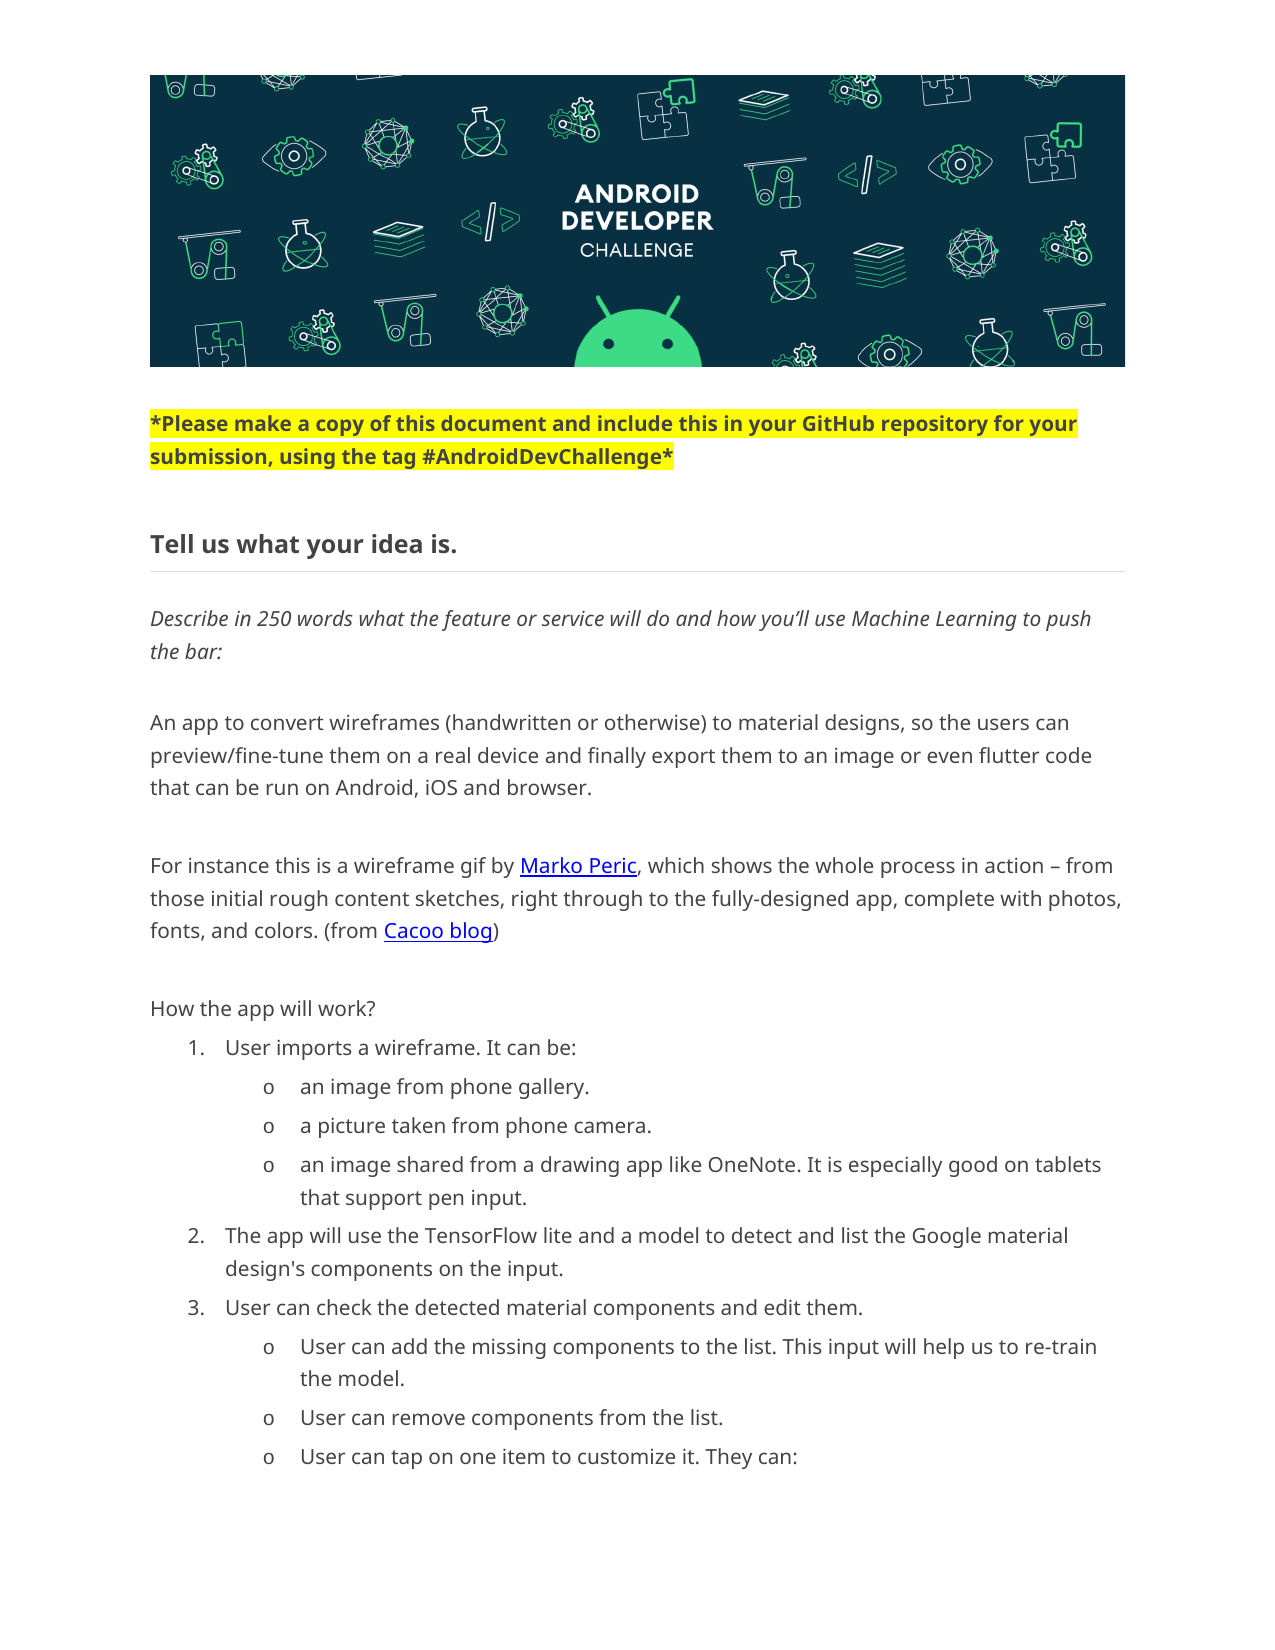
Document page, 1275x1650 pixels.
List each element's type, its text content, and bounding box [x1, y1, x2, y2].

text *Please make a copy of this document and include this in your GitHub repository for your submission, using the tag #AndroidDevChallenge* [150, 409, 1125, 470]
list The app will use the TensorFlow lite and a model to detect and list the Google material design's components on the input. [187, 1222, 1125, 1283]
list User can tap on one item to customize it. They can: [262, 1442, 1125, 1471]
list User can remove components from the list. [262, 1403, 1125, 1432]
list User can add the missing components to the list. This input will help us to re-train the model. [262, 1332, 1125, 1393]
text For instance this is a wireframe gif by Marko Peric, which shows the whole process in action – from those initial rough content sketches, right through to the fully-designed app, complete with photos, fonts, and colors. (from Cacoo blog) [150, 851, 1125, 945]
picture [150, 75, 1125, 367]
text An app to convert wireframes (handwritten or otherwise) to material designs, so the users can preview/fine-tune them on a real device and finally export them to an image or even flutter code that can be run on Android, iOS and browser. [150, 708, 1125, 802]
list an image from phone gallery. [262, 1072, 1125, 1100]
list User imports a wireframe. It can be: [187, 1033, 1125, 1061]
text Tell us what your idea is. [150, 526, 1125, 560]
list User can check the detected material components and edit them. [187, 1293, 1125, 1321]
text Describe in 250 words what the feature or service will do and how you’ll use Machine Learning to push the bar: [150, 572, 1125, 665]
text How the app will work? [150, 994, 1125, 1023]
list a picture taken from phone camera. [262, 1111, 1125, 1139]
list an image shared from a drawing app like OneNote. It is especially good on tablets that support pen input. [262, 1150, 1125, 1211]
